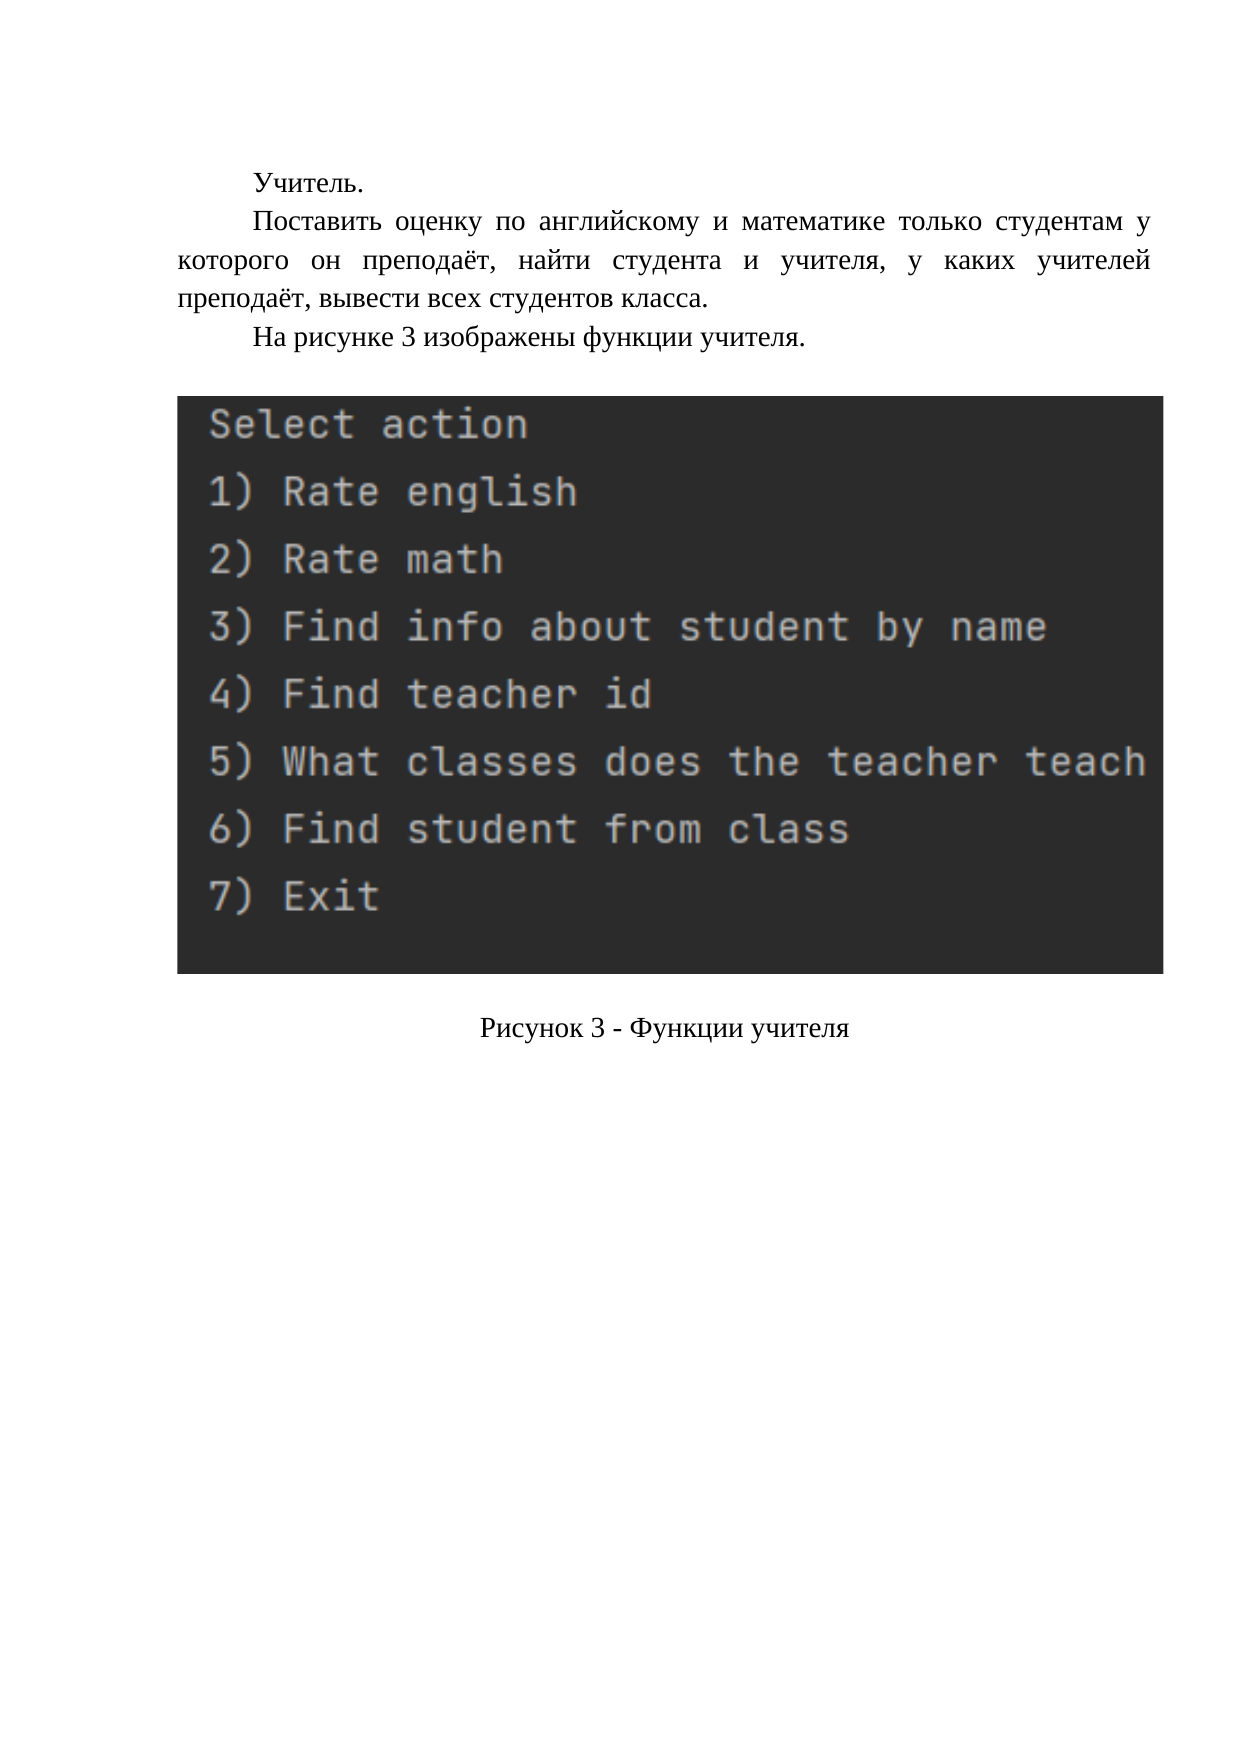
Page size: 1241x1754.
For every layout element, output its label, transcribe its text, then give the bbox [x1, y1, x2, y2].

picture [177, 396, 1164, 974]
text Поставить оценку по английскому и математике только студентам у которого он преподаёт, найти студента и учителя, у каких учителей преподаёт, вывести всех студентов класса. [177, 203, 1152, 314]
text Рисунок 3 - Функции учителя [177, 1010, 1152, 1043]
text На рисунке 3 изображены функции учителя. [177, 319, 1152, 353]
text Учитель. [177, 165, 1152, 198]
